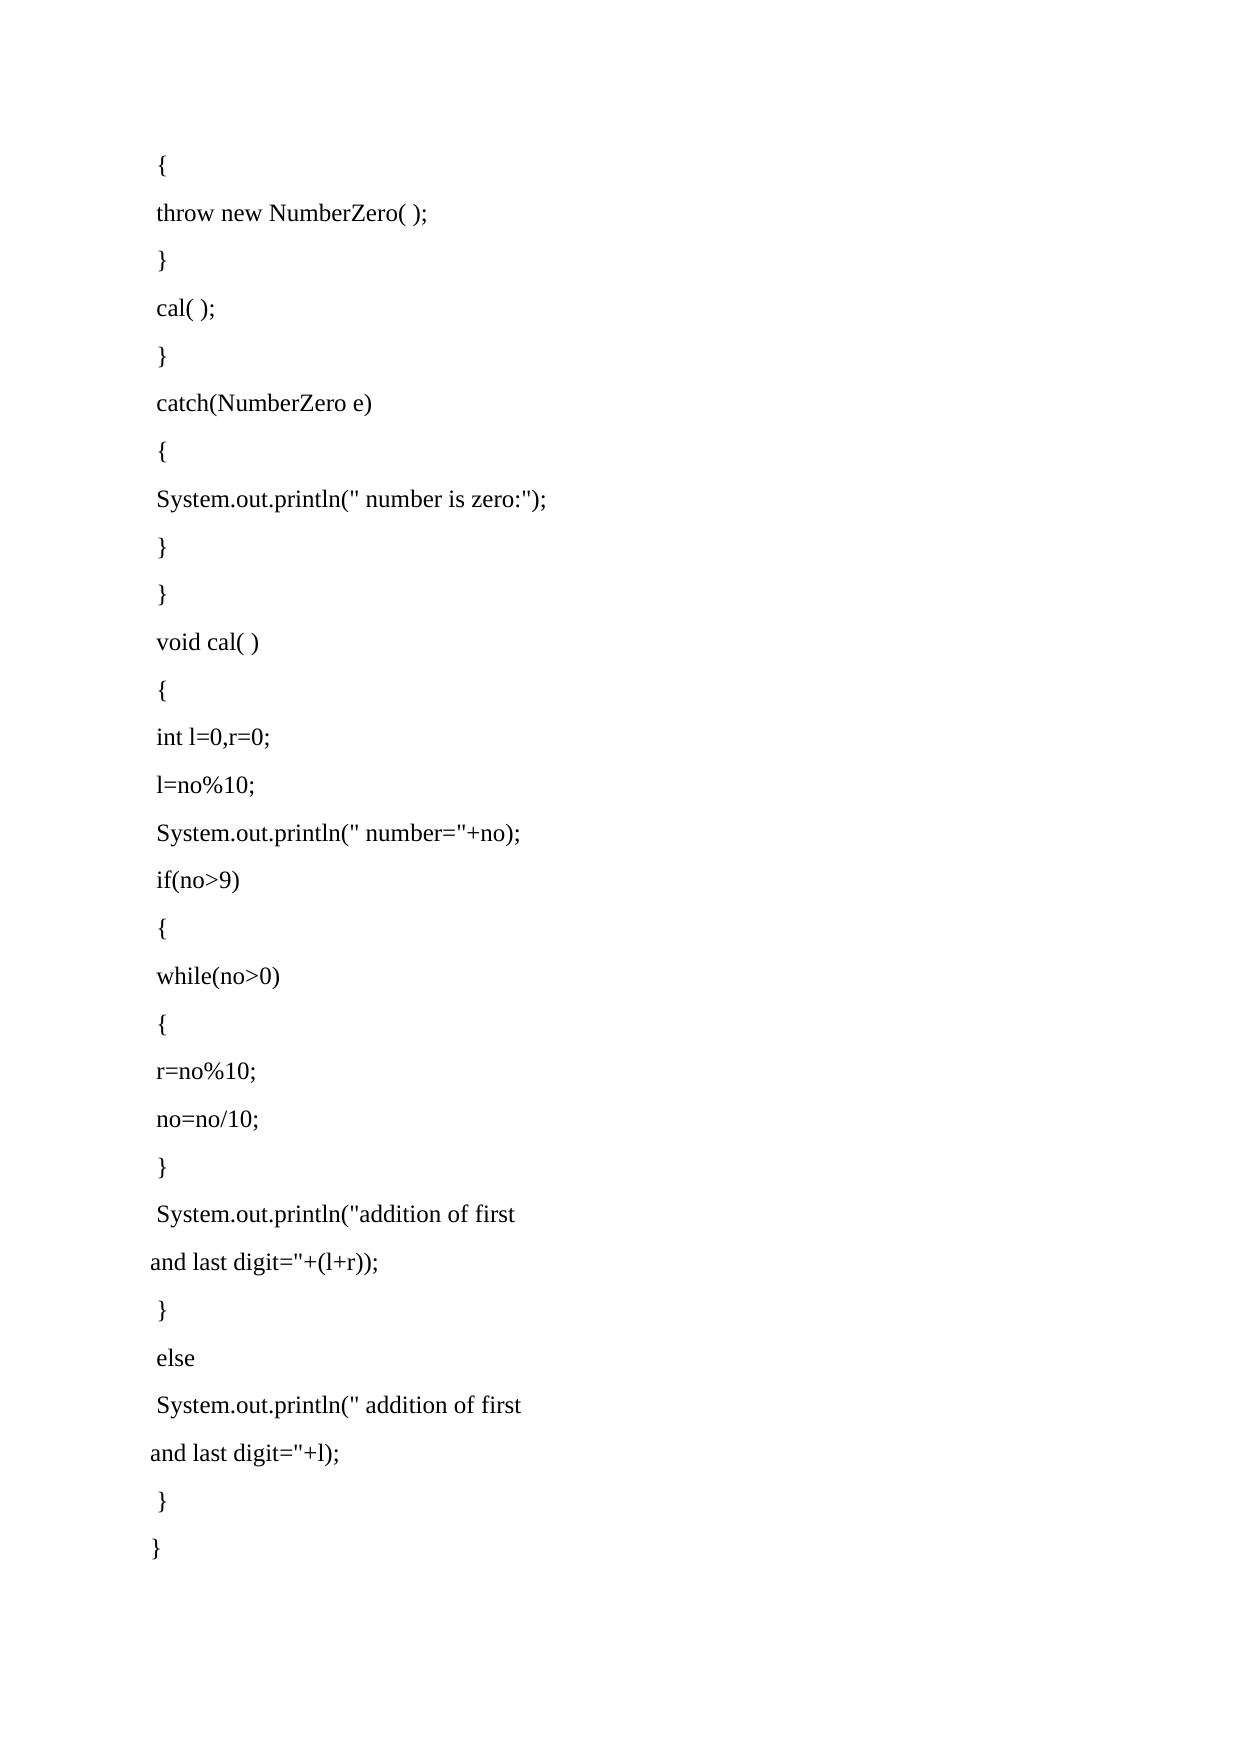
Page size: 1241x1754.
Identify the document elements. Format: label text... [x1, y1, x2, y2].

text System.out.println("addition of first [150, 1199, 1090, 1228]
text System.out.println(" number is zero:"); [150, 484, 1090, 513]
text { [150, 436, 1090, 465]
text } [150, 245, 1090, 274]
text } [150, 532, 1090, 560]
text cal( ); [150, 293, 1090, 322]
text and last digit="+l); [150, 1438, 1090, 1467]
text else [150, 1343, 1090, 1371]
text } [150, 341, 1090, 369]
text no=no/10; [150, 1104, 1090, 1133]
text { [150, 1009, 1090, 1037]
text { [150, 150, 1090, 179]
text } [150, 1295, 1090, 1324]
text System.out.println(" number="+no); [150, 818, 1090, 847]
text } [150, 1486, 1090, 1514]
text { [150, 675, 1090, 703]
text throw new NumberZero( ); [150, 198, 1090, 226]
text } [150, 1152, 1090, 1181]
text void cal( ) [150, 627, 1090, 656]
text } [150, 1533, 1090, 1562]
text and last digit="+(l+r)); [150, 1247, 1090, 1276]
text System.out.println(" addition of first [150, 1390, 1090, 1419]
text { [150, 913, 1090, 942]
text catch(NumberZero e) [150, 388, 1090, 417]
text if(no>9) [150, 866, 1090, 894]
text r=no%10; [150, 1056, 1090, 1085]
text l=no%10; [150, 770, 1090, 799]
text int l=0,r=0; [150, 722, 1090, 751]
text while(no>0) [150, 961, 1090, 990]
text } [150, 579, 1090, 608]
